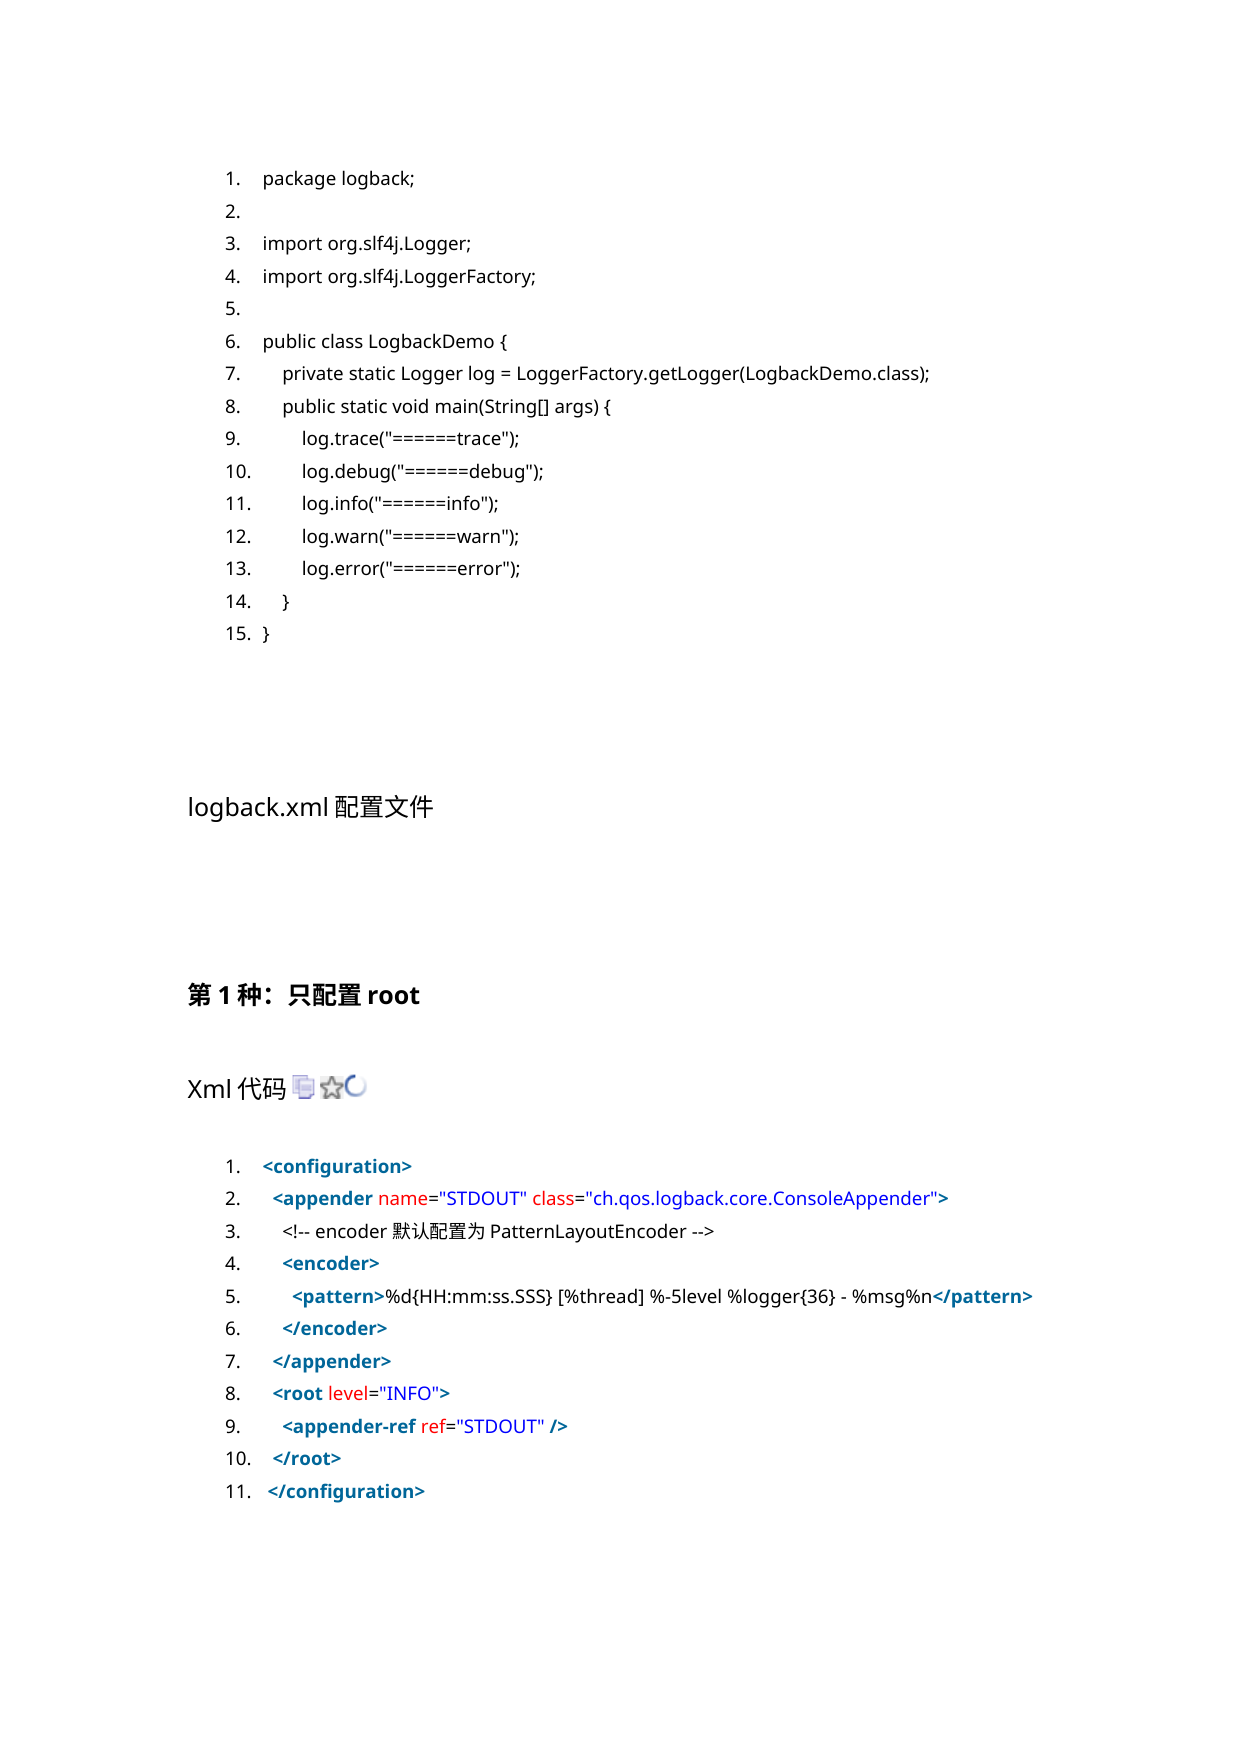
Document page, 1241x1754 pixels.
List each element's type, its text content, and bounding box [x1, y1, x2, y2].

text Xml代码 [187, 1055, 1053, 1120]
list <encoder> [225, 1247, 1053, 1279]
list </configuration> [225, 1474, 1053, 1507]
list <appender name="STDOUT" class="ch.qos.logback.core.ConsoleAppender"> [225, 1182, 1053, 1214]
list </appender> [225, 1344, 1053, 1377]
list import org.slf4j.LoggerFactory; [225, 259, 1053, 292]
list public class LogbackDemo { [225, 324, 1053, 357]
list log.info("======info"); [225, 487, 1053, 519]
list </encoder> [225, 1312, 1053, 1344]
picture [320, 1073, 369, 1099]
list package logback; [225, 162, 1053, 194]
list log.trace("======trace"); [225, 422, 1053, 454]
list log.debug("======debug"); [225, 454, 1053, 487]
list <appender-ref ref="STDOUT" /> [225, 1409, 1053, 1442]
list <configuration> [225, 1149, 1053, 1182]
list } [225, 617, 1053, 649]
list import org.slf4j.Logger; [225, 227, 1053, 259]
text logback.xml配置文件 [187, 773, 1053, 838]
picture [292, 1075, 315, 1099]
list </root> [225, 1442, 1053, 1474]
list private static Logger log = LoggerFactory.getLogger(LogbackDemo.class); [225, 357, 1053, 389]
text 第1种：只配置root [187, 961, 1053, 1026]
list public static void main(String[] args) { [225, 389, 1053, 422]
list } [225, 584, 1053, 617]
list log.warn("======warn"); [225, 519, 1053, 552]
list log.error("======error"); [225, 552, 1053, 584]
list <root level="INFO"> [225, 1377, 1053, 1409]
list <pattern>%d{HH:mm:ss.SSS} [%thread] %-5level %logger{36} - %msg%n</pattern> [225, 1279, 1053, 1312]
list <!-- encoder 默认配置为PatternLayoutEncoder --> [225, 1214, 1053, 1247]
